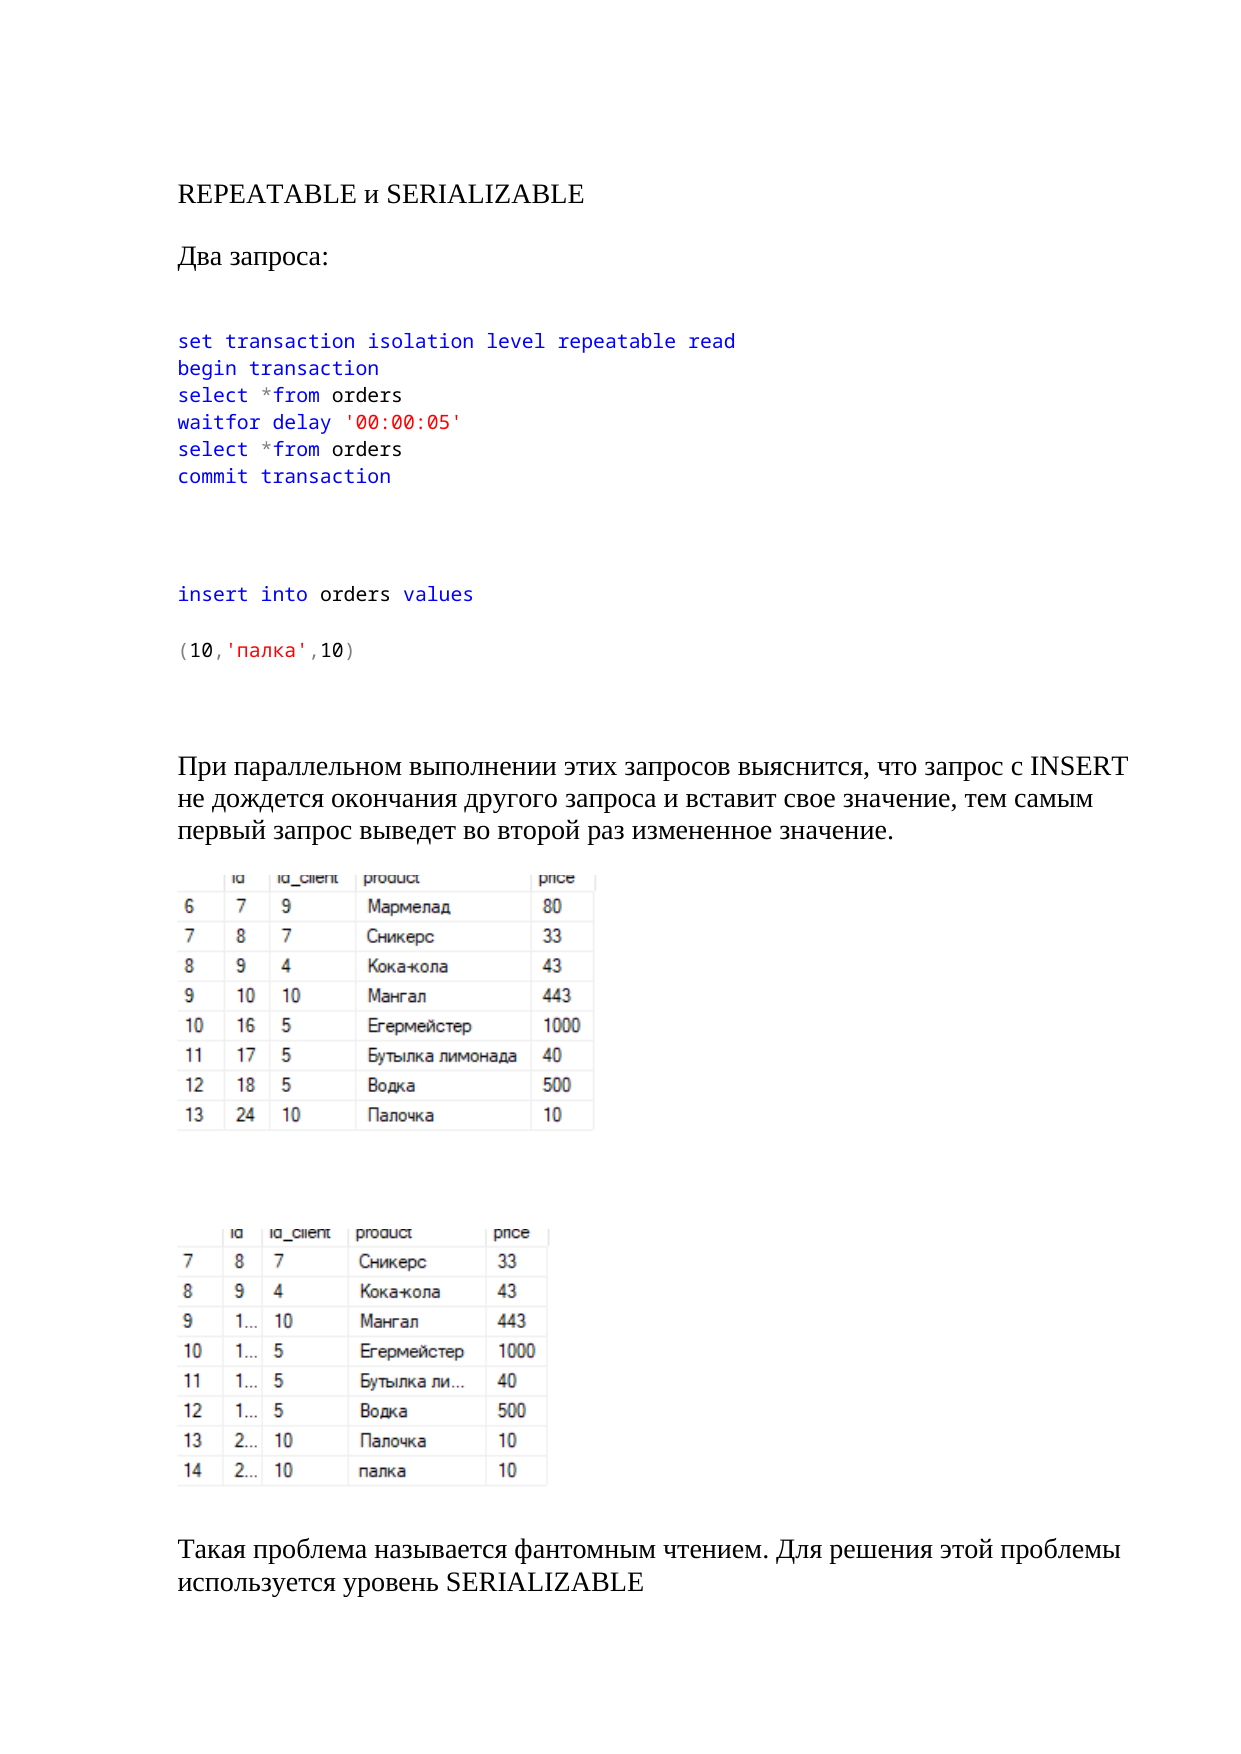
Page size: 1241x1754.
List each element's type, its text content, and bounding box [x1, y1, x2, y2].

text waitfor delay '00:00:05' [177, 408, 1152, 436]
text Такая проблема называется фантомным чтением. Для решения этой проблемы используется уровень SERIALIZABLE [177, 1532, 1152, 1597]
picture [177, 1229, 617, 1504]
text select *from orders [177, 436, 1152, 462]
text commit transaction [177, 462, 1152, 489]
text begin transaction [177, 354, 1152, 382]
text REPEATABLE и SERIALIZABLE [177, 177, 1152, 210]
text При параллельном выполнении этих запросов выяснится, что запрос с INSERT не дождется окончания другого запроса и вставит свое значение, тем самым первый запрос выведет во второй раз измененное значение. [177, 749, 1152, 846]
picture [177, 875, 637, 1139]
text set transaction isolation level repeatable read [177, 328, 1152, 354]
text select *from orders [177, 382, 1152, 408]
text (10,'палка',10) [177, 636, 1152, 663]
text Два запроса: [177, 239, 1152, 271]
text insert into orders values [177, 580, 1152, 607]
